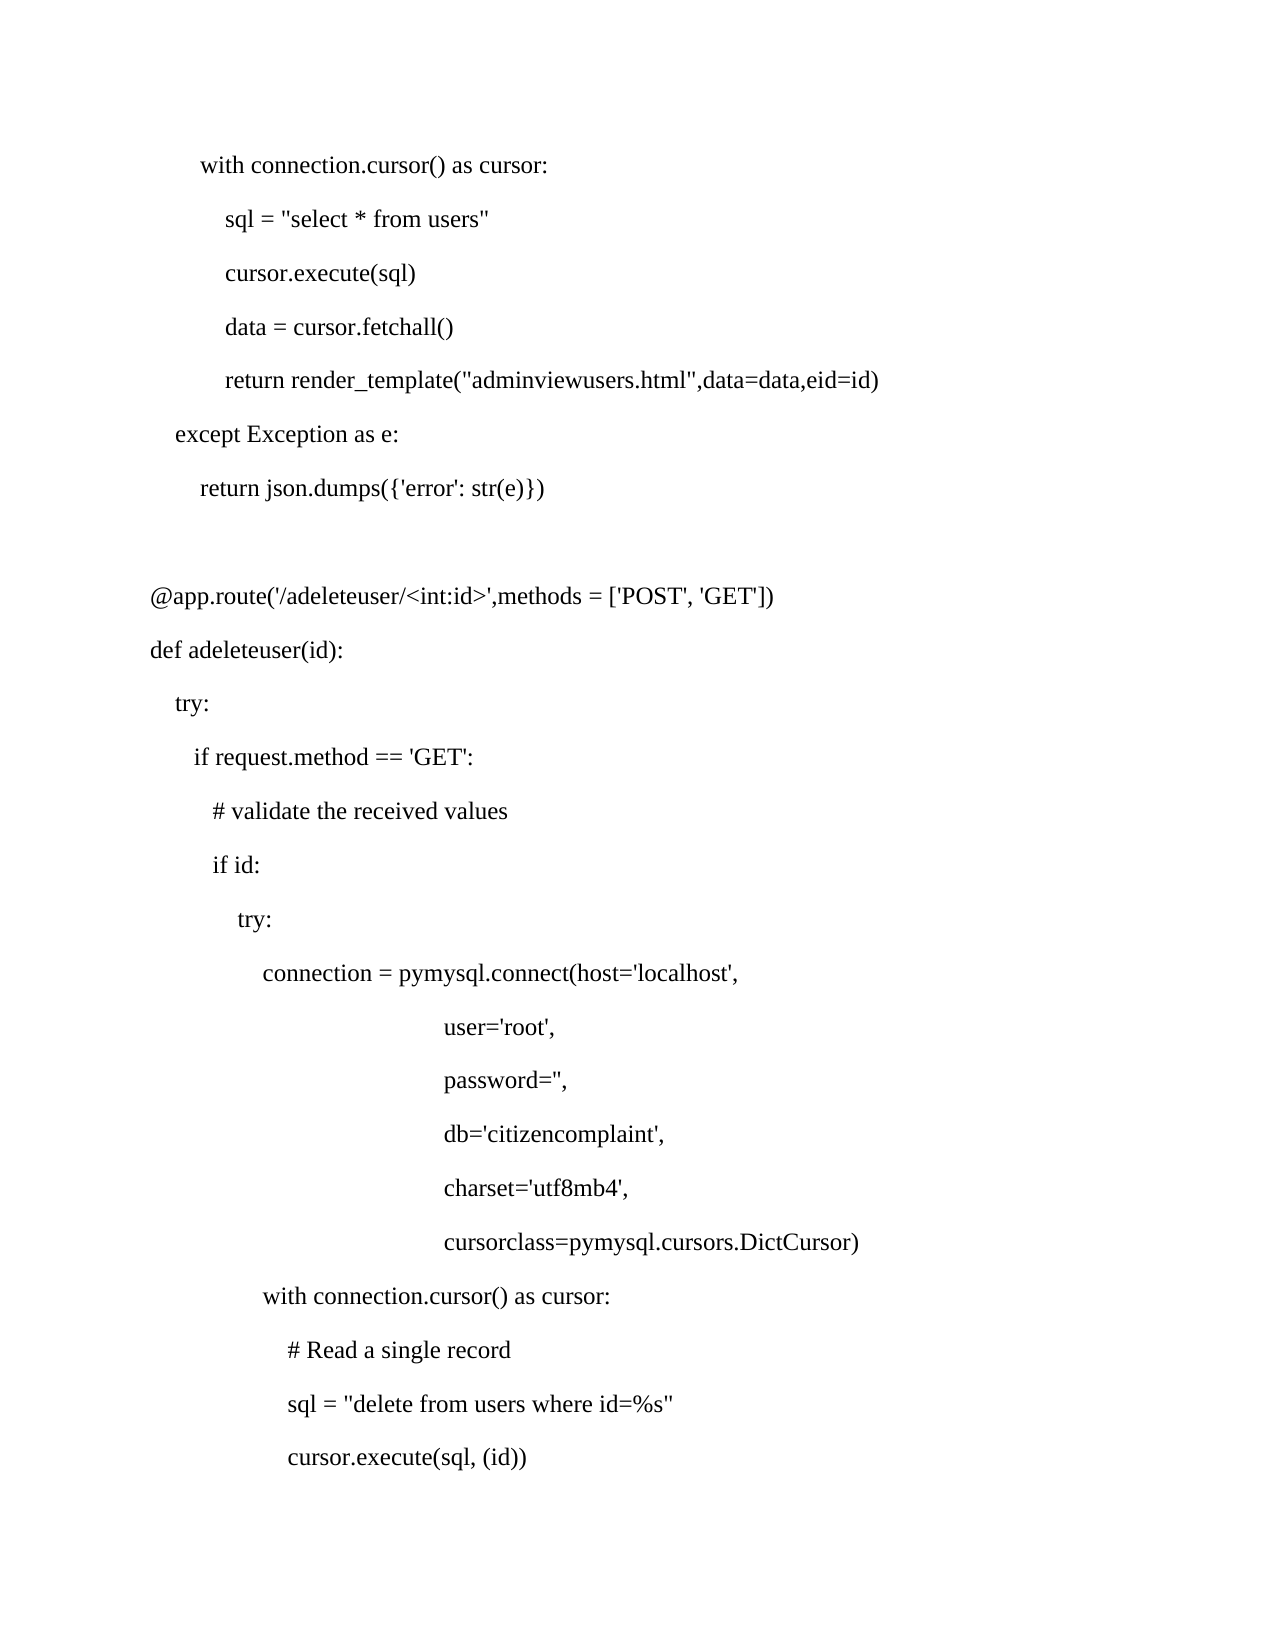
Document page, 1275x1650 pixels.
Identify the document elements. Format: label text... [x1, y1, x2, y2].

text def adeleteuser(id): [150, 635, 1125, 663]
text # validate the received values [150, 796, 1125, 825]
text with connection.cursor() as cursor: [150, 1281, 1125, 1310]
text # Read a single record [150, 1335, 1125, 1363]
text user='root', [150, 1012, 1125, 1040]
text cursorclass=pymysql.cursors.DictCursor) [150, 1227, 1125, 1256]
text cursor.execute(sql, (id)) [150, 1442, 1125, 1471]
text sql = "select * from users" [150, 204, 1125, 233]
text sql = "delete from users where id=%s" [150, 1389, 1125, 1417]
text db='citizencomplaint', [150, 1119, 1125, 1148]
text password='', [150, 1066, 1125, 1094]
text if request.method == 'GET': [150, 742, 1125, 771]
text try: [150, 904, 1125, 933]
text charset='utf8mb4', [150, 1173, 1125, 1202]
text data = cursor.fetchall() [150, 312, 1125, 340]
text @app.route('/adeleteuser/<int:id>',methods = ['POST', 'GET']) [150, 581, 1125, 609]
text with connection.cursor() as cursor: [150, 150, 1125, 179]
text cursor.execute(sql) [150, 258, 1125, 286]
text connection = pymysql.connect(host='localhost', [150, 958, 1125, 987]
text if id: [150, 850, 1125, 879]
text except Exception as e: [150, 419, 1125, 448]
text try: [150, 688, 1125, 717]
text return render_template("adminviewusers.html",data=data,eid=id) [150, 365, 1125, 394]
text return json.dumps({'error': str(e)}) [150, 473, 1125, 502]
